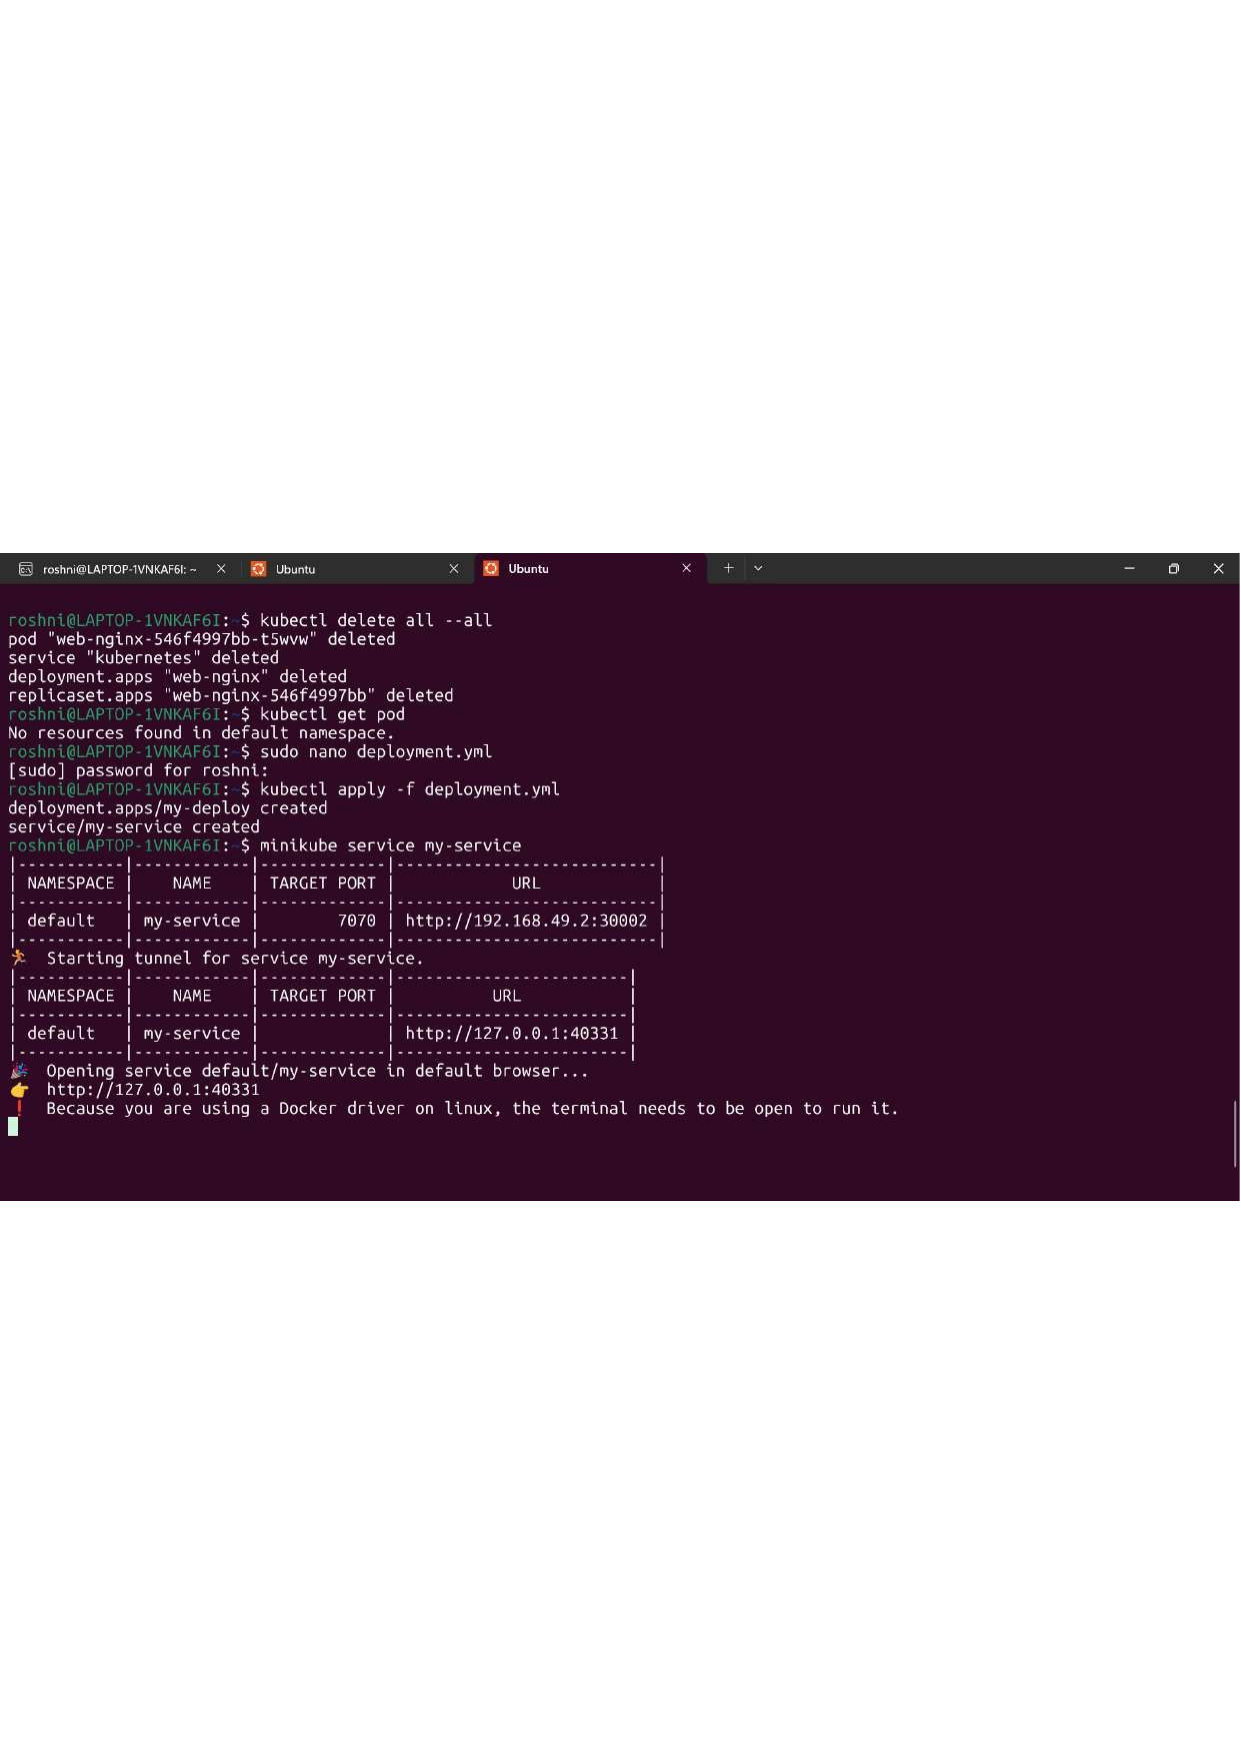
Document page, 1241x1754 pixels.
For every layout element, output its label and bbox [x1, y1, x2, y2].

picture [0, 553, 1240, 1201]
